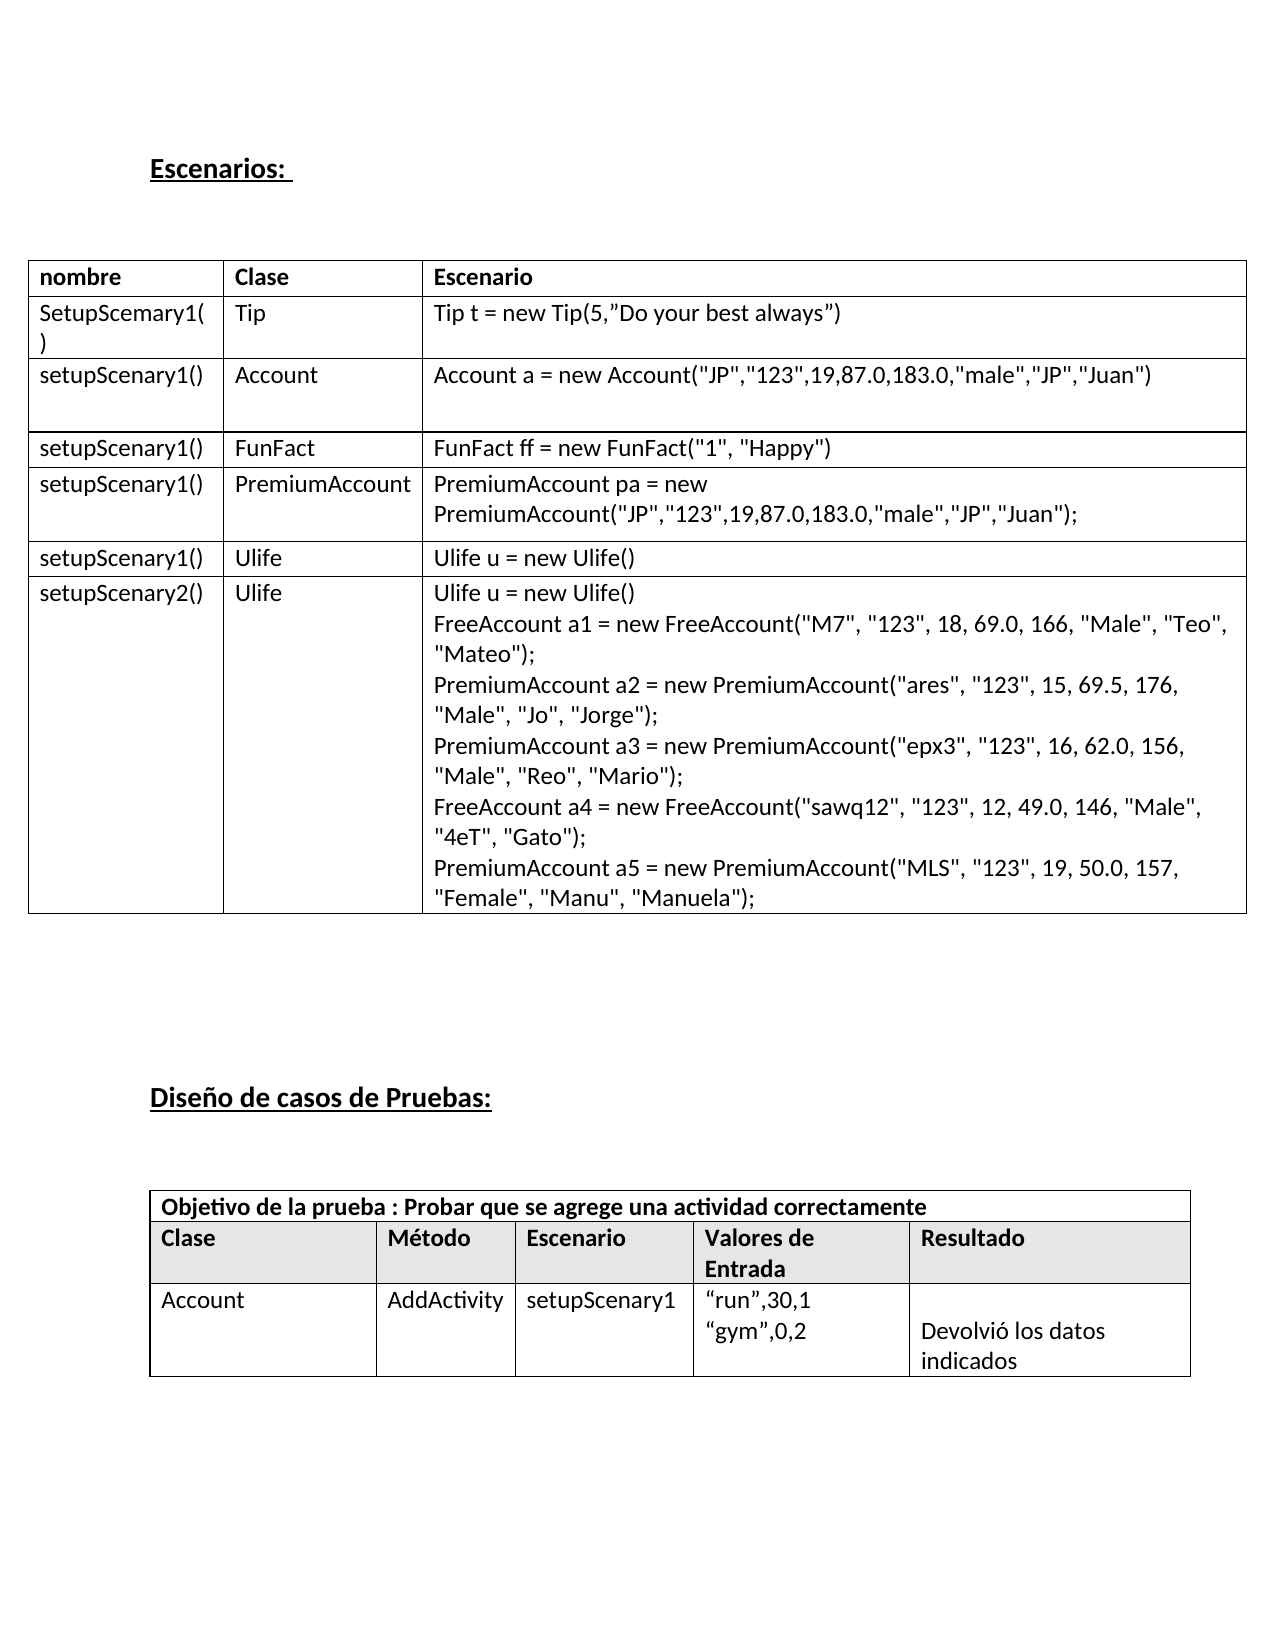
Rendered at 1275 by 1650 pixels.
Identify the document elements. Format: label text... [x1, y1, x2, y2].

table_cell setupScenary1() [29, 359, 223, 431]
table_cell setupScenary1() [29, 433, 223, 467]
table_header Clase [224, 261, 422, 296]
table_cell Tip t = new Tip(5,”Do your best always”) [423, 297, 1246, 358]
text Diseño de casos de Pruebas: [150, 1079, 1125, 1115]
table_cell AddActivity [377, 1284, 515, 1376]
table_header nombre [29, 261, 223, 296]
table_cell setupScenary1() [29, 468, 223, 541]
table_cell “run”,30,1 “gym”,0,2 [694, 1284, 909, 1376]
table_cell PremiumAccount [224, 468, 422, 541]
table_cell Clase [151, 1222, 376, 1283]
table_cell Ulife [224, 577, 422, 913]
table_cell Account a = new Account("JP","123",19,87.0,183.0,"male","JP","Juan") [423, 359, 1246, 431]
table_cell PremiumAccount pa = new PremiumAccount("JP","123",19,87.0,183.0,"male","JP","Juan"); [423, 468, 1246, 541]
table_cell Método [377, 1222, 515, 1283]
table_cell setupScenary2() [29, 577, 223, 913]
table_cell Tip [224, 297, 422, 358]
table_cell Valores de Entrada [694, 1222, 909, 1283]
table_cell Escenario [516, 1222, 693, 1283]
table_cell SetupScemary1() [29, 297, 223, 358]
table_cell FunFact [224, 433, 422, 467]
table_cell Account [224, 359, 422, 431]
table_cell Ulife [224, 542, 422, 576]
table_cell setupScenary1() [29, 542, 223, 576]
table_header Objetivo de la prueba : Probar que se agrege una actividad correctamente [151, 1191, 1190, 1221]
table_cell Ulife u = new Ulife() FreeAccount a1 = new FreeAccount("M7", "123", 18, 69.0, 166, "Male", "Teo", "Mateo"); PremiumAccount a2 = new PremiumAccount("ares", "123", 15, 69.5, 176, "Male", "Jo", "Jorge"); PremiumAccount a3 = new PremiumAccount("epx3", "123", 16, 62.0, 156, "Male", "Reo", "Mario"); FreeAccount a4 = new FreeAccount("sawq12", "123", 12, 49.0, 146, "Male", "4eT", "Gato"); PremiumAccount a5 = new PremiumAccount("MLS", "123", 19, 50.0, 157, "Female", "Manu", "Manuela"); [423, 577, 1246, 913]
table_cell FunFact ff = new FunFact("1", "Happy") [423, 433, 1246, 467]
text Escenarios: [150, 150, 1125, 186]
table_cell Devolvió los datos indicados [910, 1284, 1190, 1376]
table_header Escenario [423, 261, 1246, 296]
table_cell Resultado [910, 1222, 1190, 1283]
table_cell Ulife u = new Ulife() [423, 542, 1246, 576]
table_cell Account [151, 1284, 376, 1376]
table_cell setupScenary1 [516, 1284, 693, 1376]
